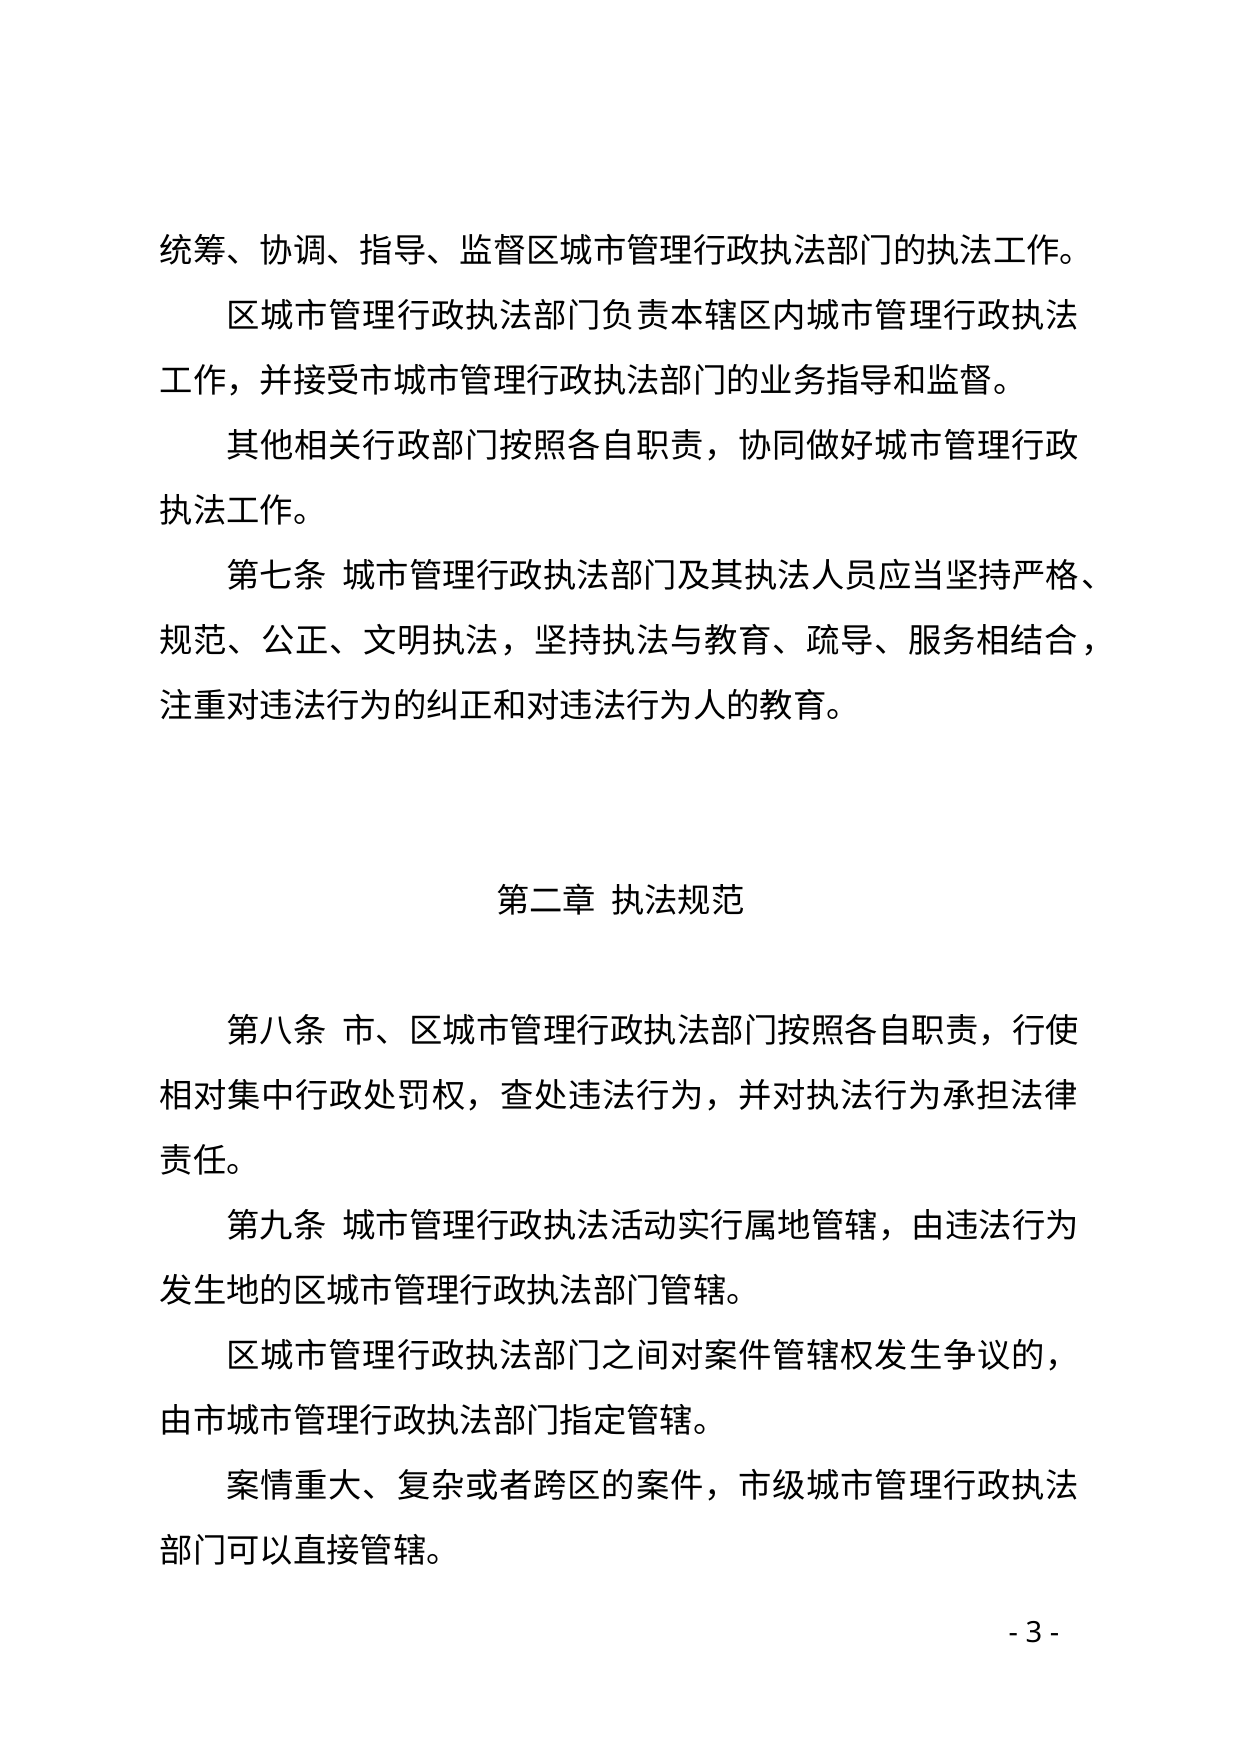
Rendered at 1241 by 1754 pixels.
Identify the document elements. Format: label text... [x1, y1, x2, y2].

text 第八条 市、区城市管理行政执法部门按照各自职责，行使相对集中行政处罚权，查处违法行为，并对执法行为承担法律责任。 [159, 995, 1081, 1190]
text 第九条 城市管理行政执法活动实行属地管辖，由违法行为发生地的区城市管理行政执法部门管辖。 [159, 1190, 1081, 1320]
text 案情重大、复杂或者跨区的案件，市级城市管理行政执法部门可以直接管辖。 [159, 1450, 1081, 1580]
text 其他相关行政部门按照各自职责，协同做好城市管理行政执法工作。 [159, 410, 1081, 540]
text 第二章 执法规范 [159, 865, 1081, 930]
text 第七条 城市管理行政执法部门及其执法人员应当坚持严格、规范、公正、文明执法，坚持执法与教育、疏导、服务相结合，注重对违法行为的纠正和对违法行为人的教育。 [159, 540, 1081, 735]
text 区城市管理行政执法部门之间对案件管辖权发生争议的，由市城市管理行政执法部门指定管辖。 [159, 1320, 1081, 1450]
text 区城市管理行政执法部门负责本辖区内城市管理行政执法工作，并接受市城市管理行政执法部门的业务指导和监督。 [159, 280, 1081, 410]
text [159, 215, 1081, 280]
